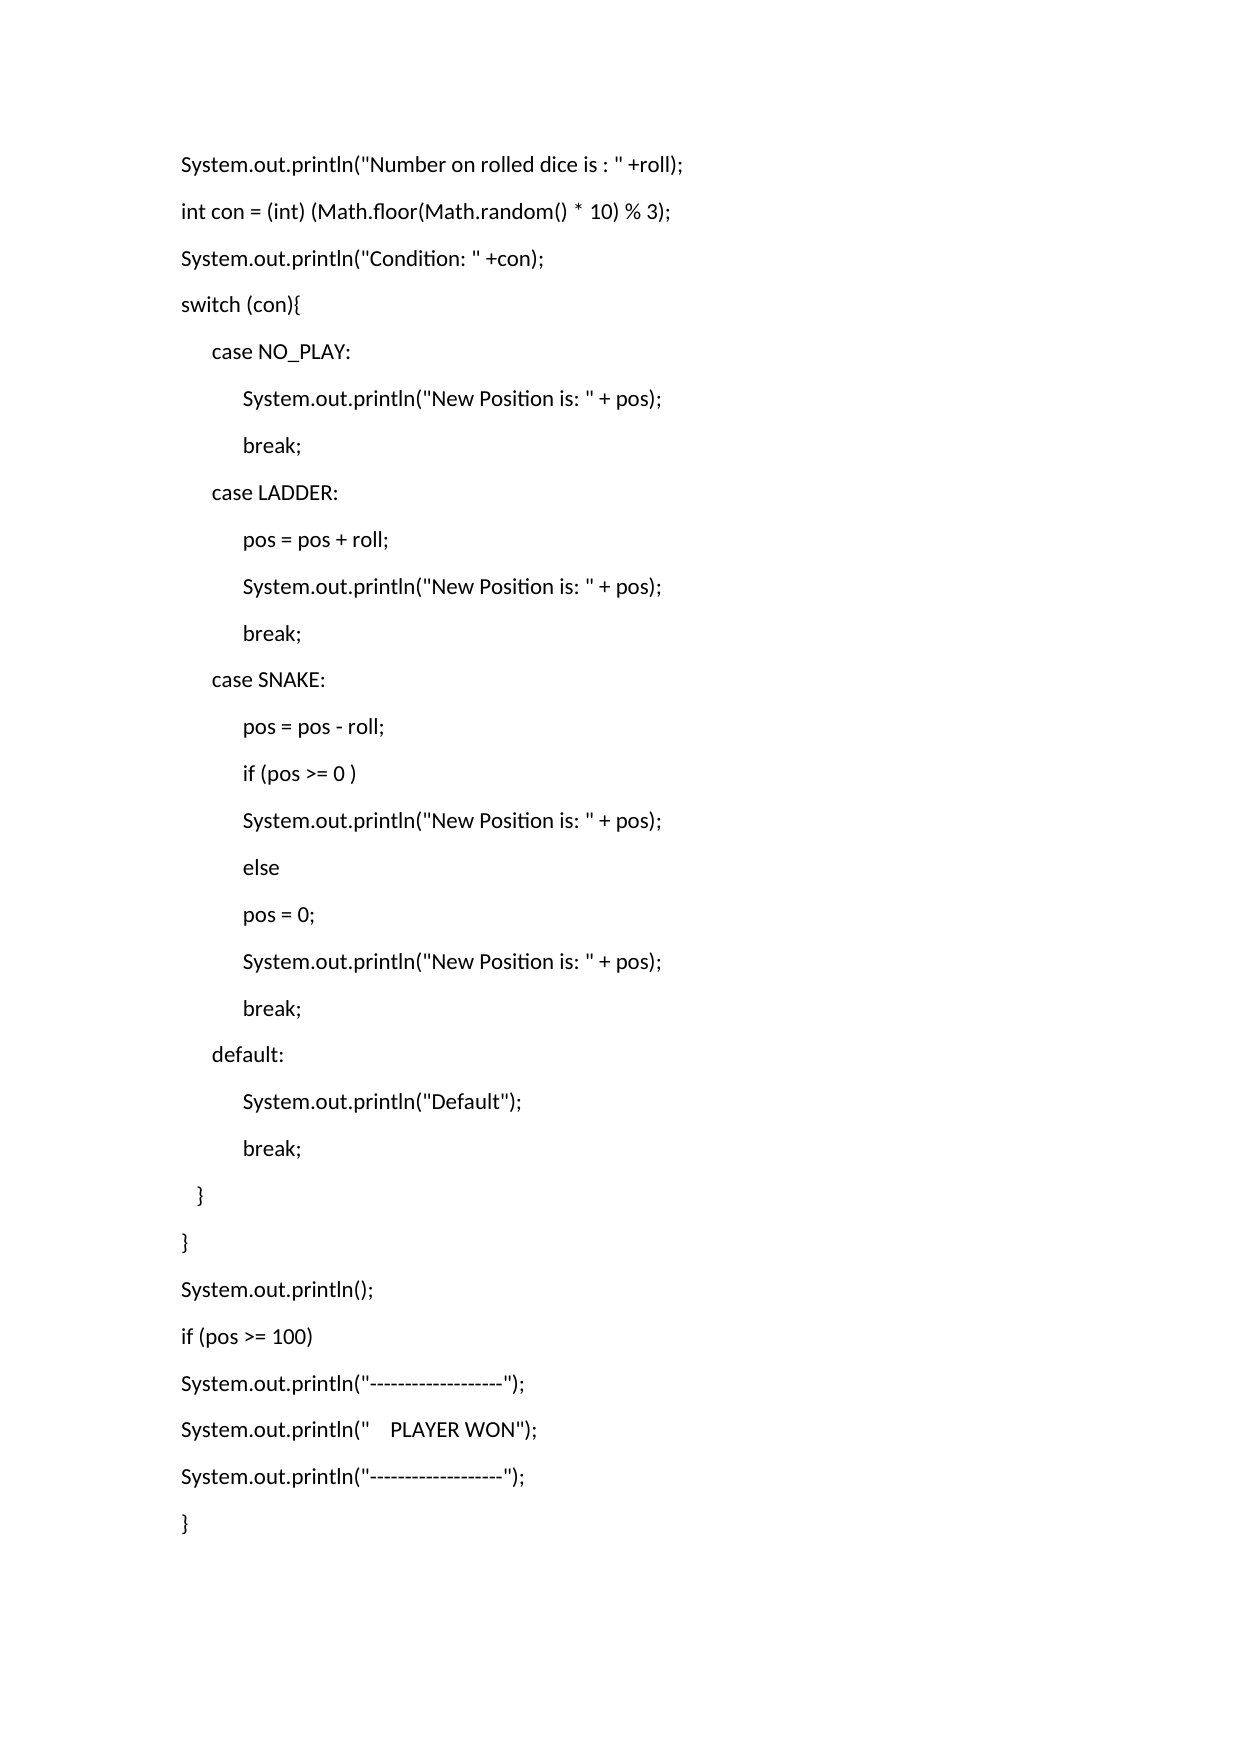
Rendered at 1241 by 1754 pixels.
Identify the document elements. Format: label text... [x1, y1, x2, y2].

text case NO_PLAY: [150, 337, 1090, 366]
text System.out.println("Number on rolled dice is : " +roll); [150, 150, 1090, 178]
text } [150, 1181, 1090, 1209]
text int con = (int) (Math.floor(Math.random() * 10) % 3); [150, 197, 1090, 225]
text default: [150, 1041, 1090, 1069]
text break; [150, 431, 1090, 459]
text if (pos >= 100) [150, 1322, 1090, 1350]
text else [150, 853, 1090, 881]
text System.out.println("New Position is: " + pos); [150, 572, 1090, 600]
text if (pos >= 0 ) [150, 759, 1090, 787]
text } [150, 1228, 1090, 1256]
text System.out.println(); [150, 1275, 1090, 1303]
text break; [150, 1134, 1090, 1162]
text System.out.println("New Position is: " + pos); [150, 806, 1090, 834]
text System.out.println("-------------------"); [150, 1369, 1090, 1397]
text System.out.println(" PLAYER WON"); [150, 1416, 1090, 1444]
text System.out.println("New Position is: " + pos); [150, 384, 1090, 412]
text } [150, 1509, 1090, 1537]
text case LADDER: [150, 478, 1090, 506]
text pos = pos - roll; [150, 712, 1090, 741]
text break; [150, 994, 1090, 1022]
text System.out.println("New Position is: " + pos); [150, 947, 1090, 975]
text break; [150, 619, 1090, 647]
text pos = 0; [150, 900, 1090, 928]
text System.out.println("Condition: " +con); [150, 244, 1090, 272]
text System.out.println("Default"); [150, 1087, 1090, 1116]
text switch (con){ [150, 291, 1090, 319]
text case SNAKE: [150, 666, 1090, 694]
text System.out.println("-------------------"); [150, 1462, 1090, 1491]
text pos = pos + roll; [150, 525, 1090, 553]
